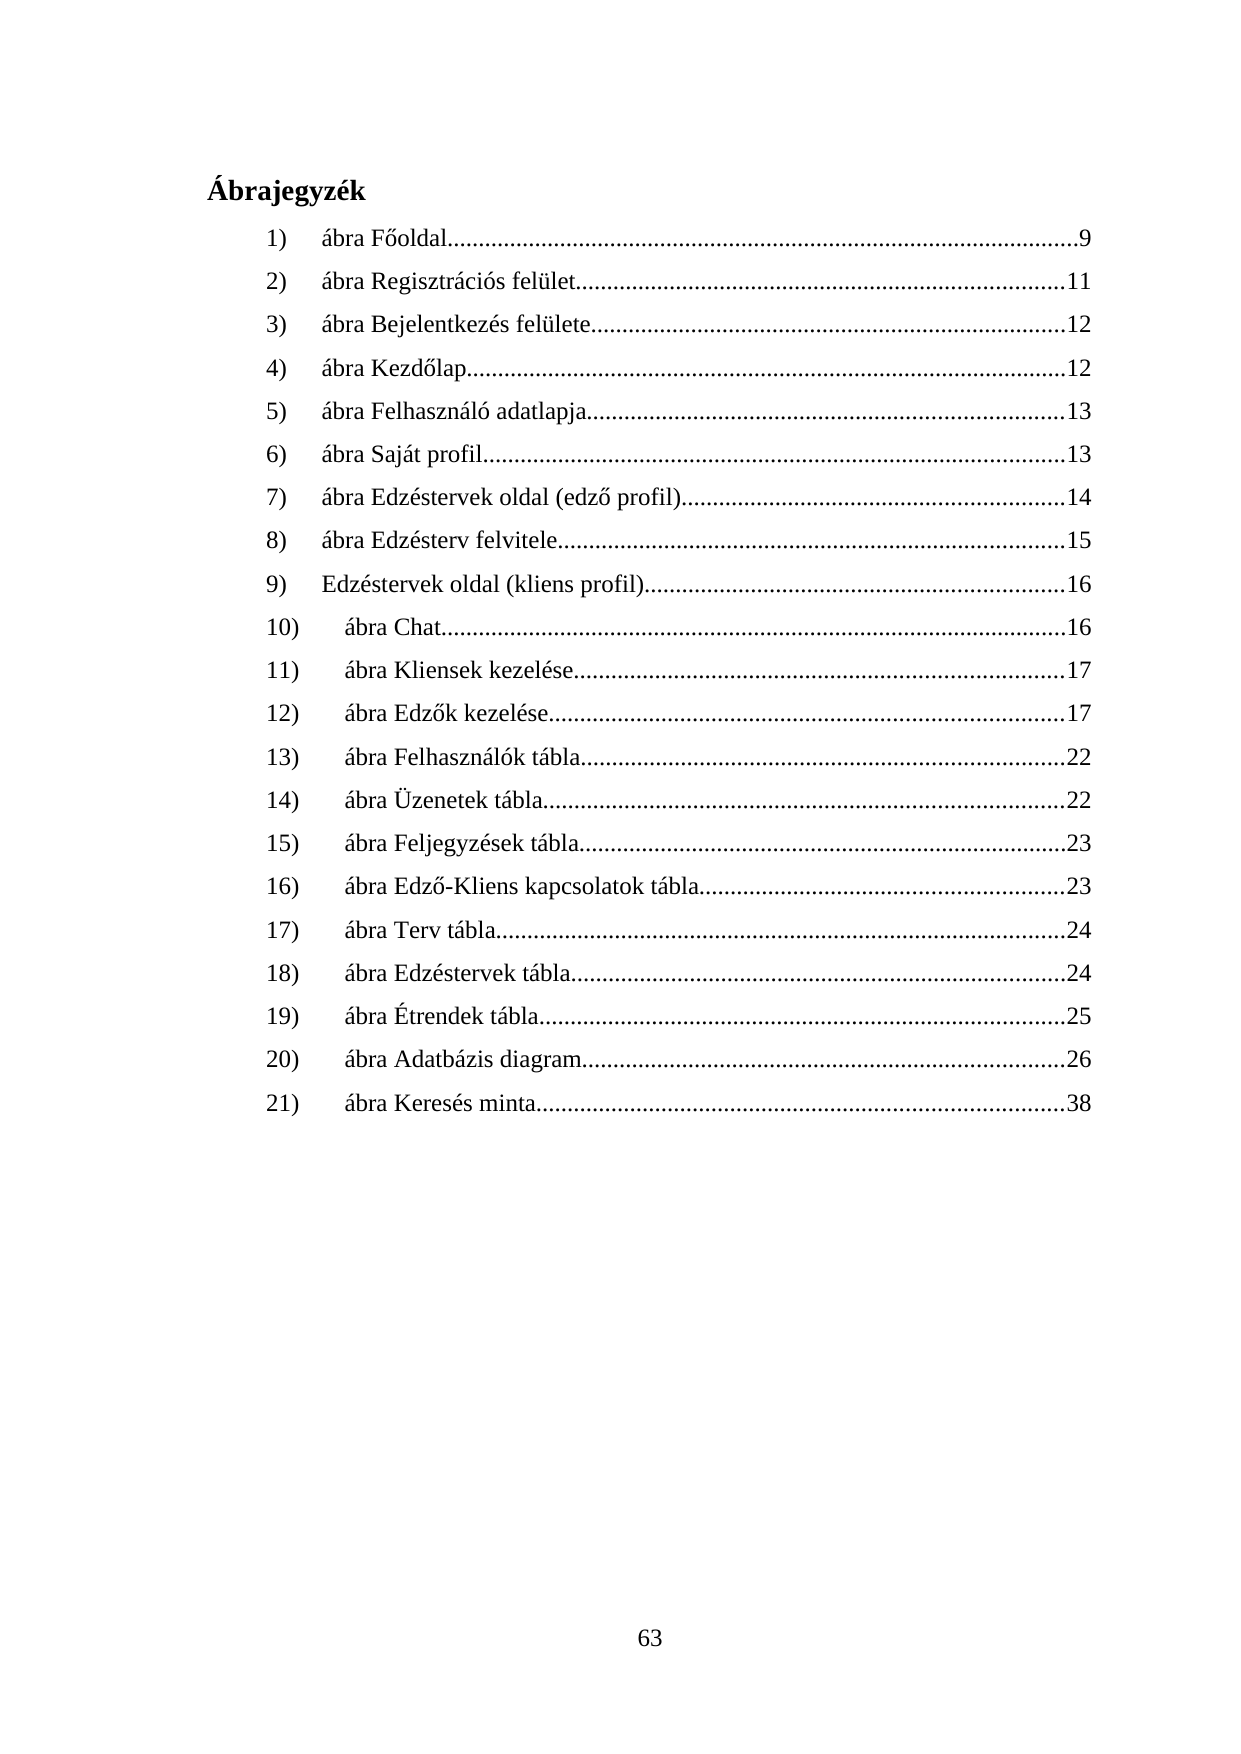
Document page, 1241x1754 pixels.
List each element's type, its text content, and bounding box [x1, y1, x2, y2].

text 20) ábra Adatbázis diagram 26 [207, 1044, 1092, 1073]
text 7) ábra Edzéstervek oldal (edző profil) 14 [207, 482, 1092, 511]
text 9) Edzéstervek oldal (kliens profil) 16 [207, 569, 1092, 598]
text 4) ábra Kezdőlap 12 [207, 353, 1092, 381]
text 5) ábra Felhasználó adatlapja 13 [207, 396, 1092, 425]
text 13) ábra Felhasználók tábla 22 [207, 742, 1092, 771]
text 14) ábra Üzenetek tábla 22 [207, 785, 1092, 814]
text 2) ábra Regisztrációs felület 11 [207, 266, 1092, 295]
text 18) ábra Edzéstervek tábla 24 [207, 958, 1092, 987]
text 19) ábra Étrendek tábla 25 [207, 1001, 1092, 1030]
text 16) ábra Edző-Kliens kapcsolatok tábla 23 [207, 871, 1092, 900]
text 8) ábra Edzésterv felvitele 15 [207, 526, 1092, 554]
text 17) ábra Terv tábla 24 [207, 915, 1092, 943]
text 11) ábra Kliensek kezelése 17 [207, 655, 1092, 684]
text 3) ábra Bejelentkezés felülete 12 [207, 309, 1092, 338]
text 21) ábra Keresés minta 38 [207, 1088, 1092, 1116]
text 6) ábra Saját profil 13 [207, 439, 1092, 468]
text 15) ábra Feljegyzések tábla 23 [207, 828, 1092, 857]
text 12) ábra Edzők kezelése 17 [207, 698, 1092, 727]
text 1) ábra Főoldal 9 [207, 223, 1092, 252]
text 10) ábra Chat 16 [207, 612, 1092, 641]
subtitle Ábrajegyzék [207, 173, 1092, 206]
